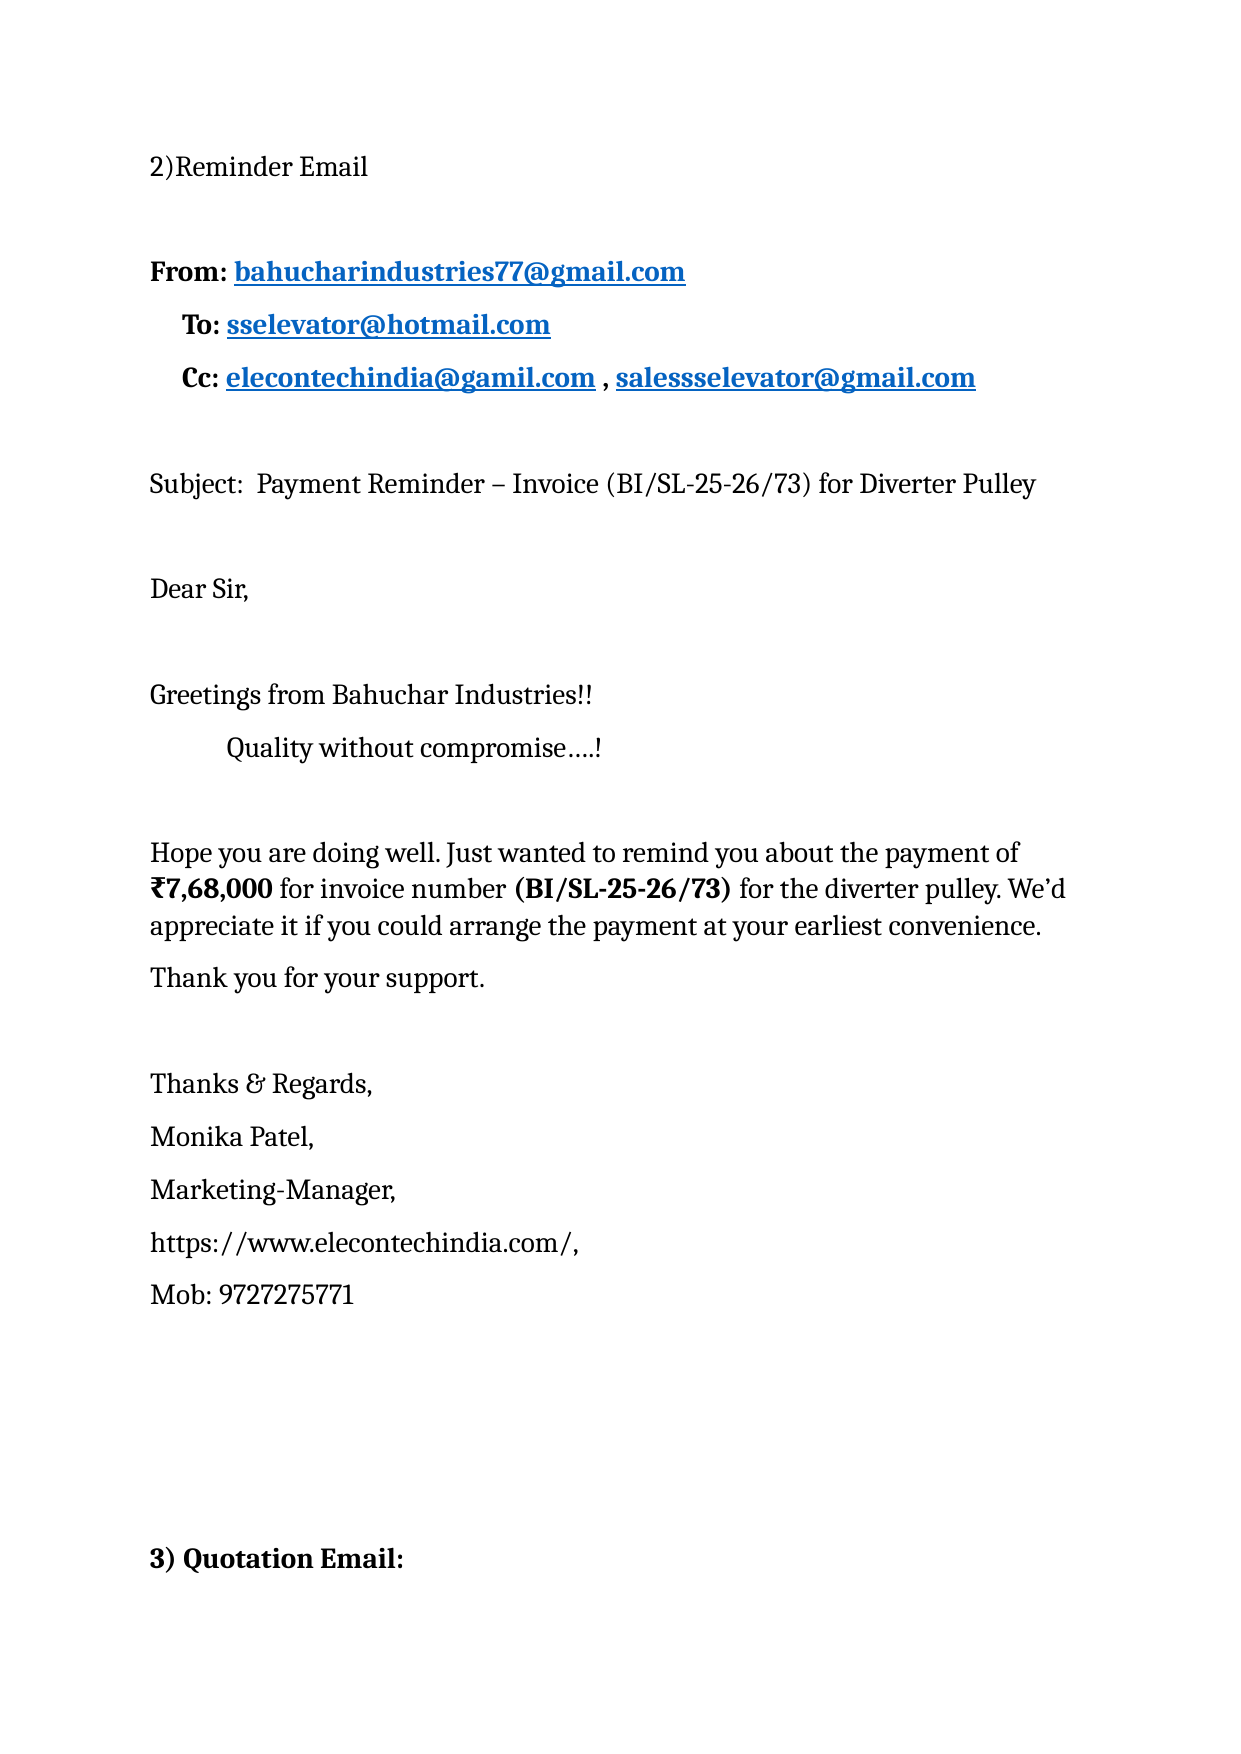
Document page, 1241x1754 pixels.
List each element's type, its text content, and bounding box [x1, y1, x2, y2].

text Subject: Payment Reminder – Invoice (BI/SL-25-26/73) for Diverter Pulley [150, 467, 1090, 500]
text Mob: 9727275771 [150, 1278, 1090, 1312]
text From: bahucharindustries77@gmail.com [150, 256, 1090, 289]
text Thanks & Regards, [150, 1067, 1090, 1101]
text To: sselevator@hotmail.com [150, 308, 1090, 342]
text Quality without compromise….! [150, 731, 1090, 764]
text Cc: elecontechindia@gamil.com , salessselevator@gmail.com [150, 361, 1090, 395]
text Dear Sir, [150, 572, 1090, 606]
text https://www.elecontechindia.com/, [150, 1226, 1090, 1259]
text Marketing-Manager, [150, 1173, 1090, 1206]
text Hope you are doing well. Just wanted to remind you about the payment of ₹7,68,000 for invoice number (BI/SL-25-26/73) for the diverter pulley. We’d appreciate it if you could arrange the payment at your earliest convenience. [150, 837, 1090, 942]
text Thank you for your support. [150, 962, 1090, 995]
text Monika Patel, [150, 1120, 1090, 1154]
text Greetings from Bahuchar Industries!! [150, 678, 1090, 712]
text 2)Reminder Email [150, 150, 1090, 183]
text 3) Quotation Email: [150, 1543, 1090, 1576]
